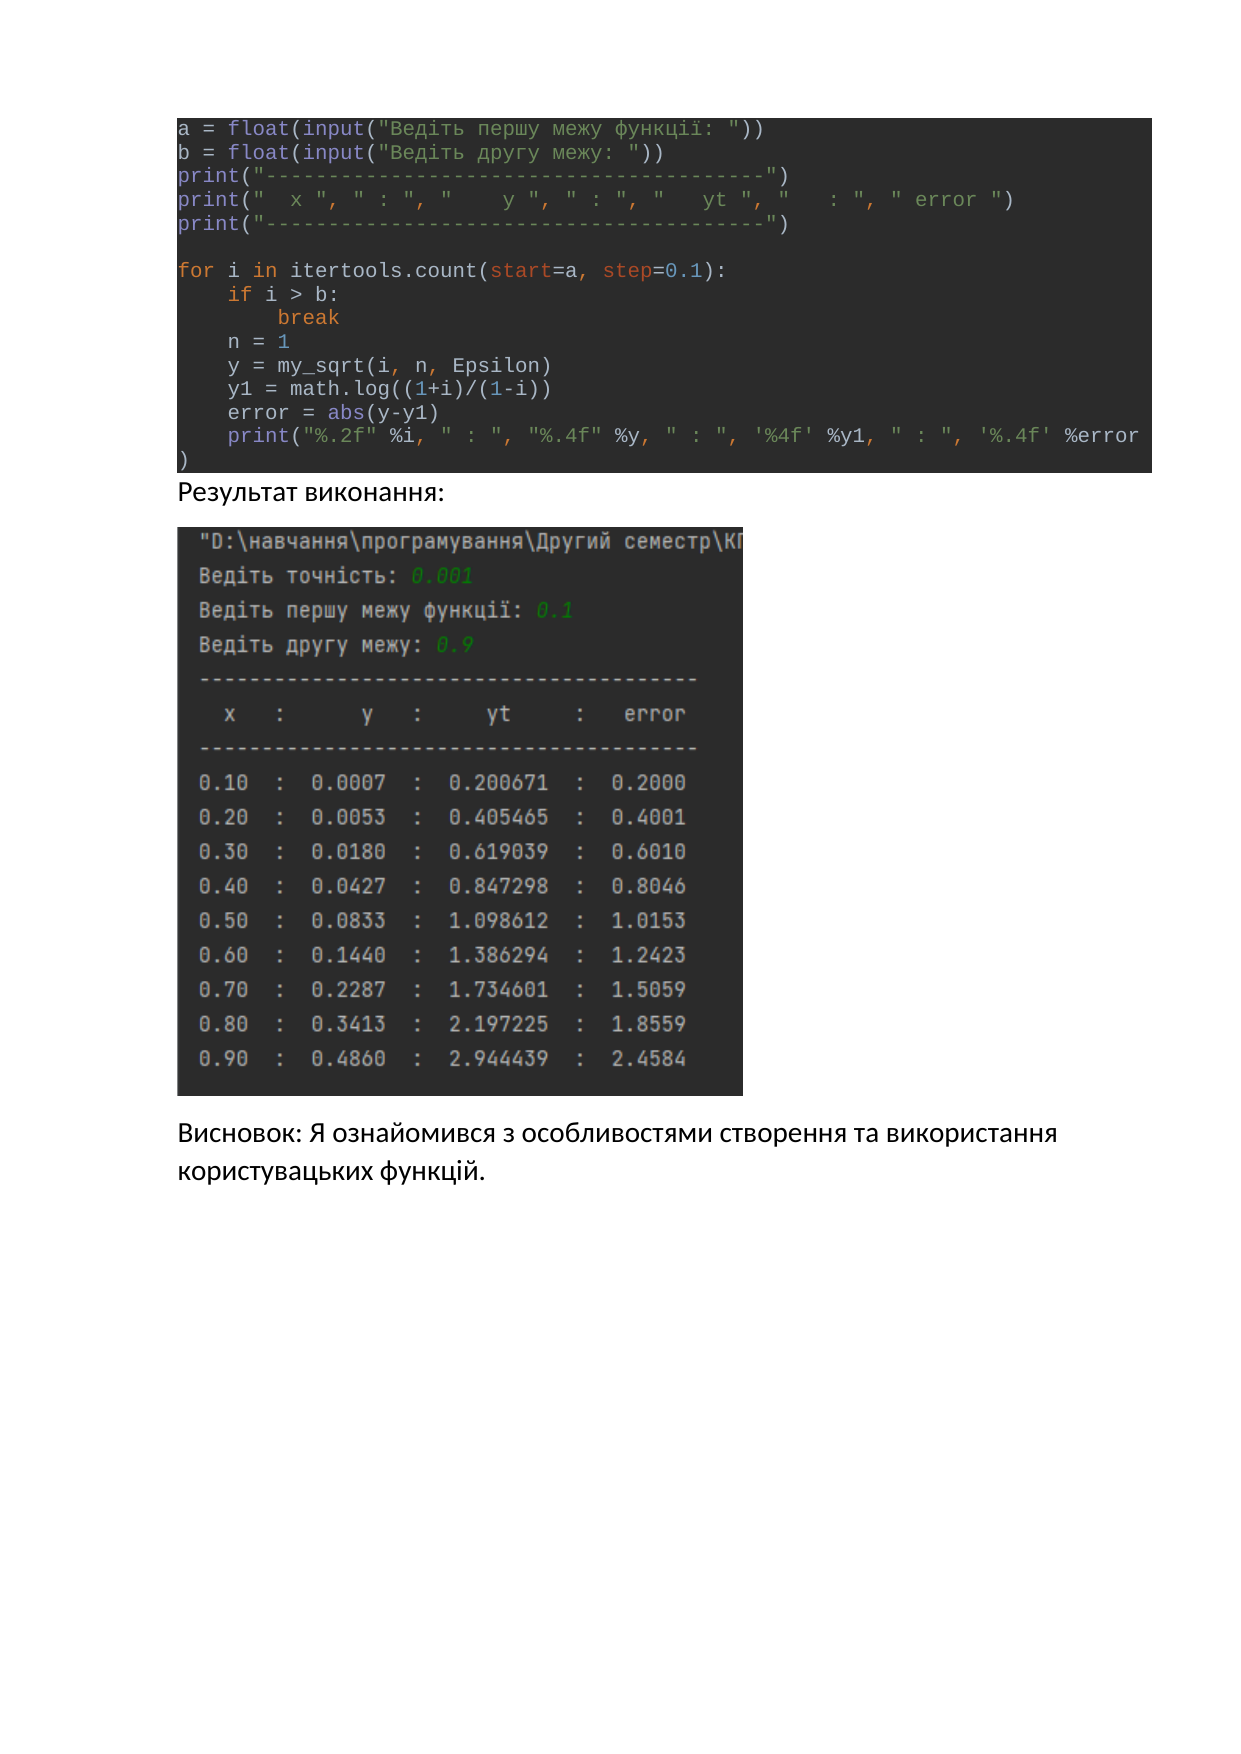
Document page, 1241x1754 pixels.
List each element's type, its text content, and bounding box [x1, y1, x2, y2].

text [177, 118, 1152, 473]
picture [177, 527, 743, 1096]
text Результат виконання: [177, 473, 1152, 508]
text Висновок: Я ознайомився з особливостями створення та використання користувацьких функцій. [177, 1114, 1152, 1188]
